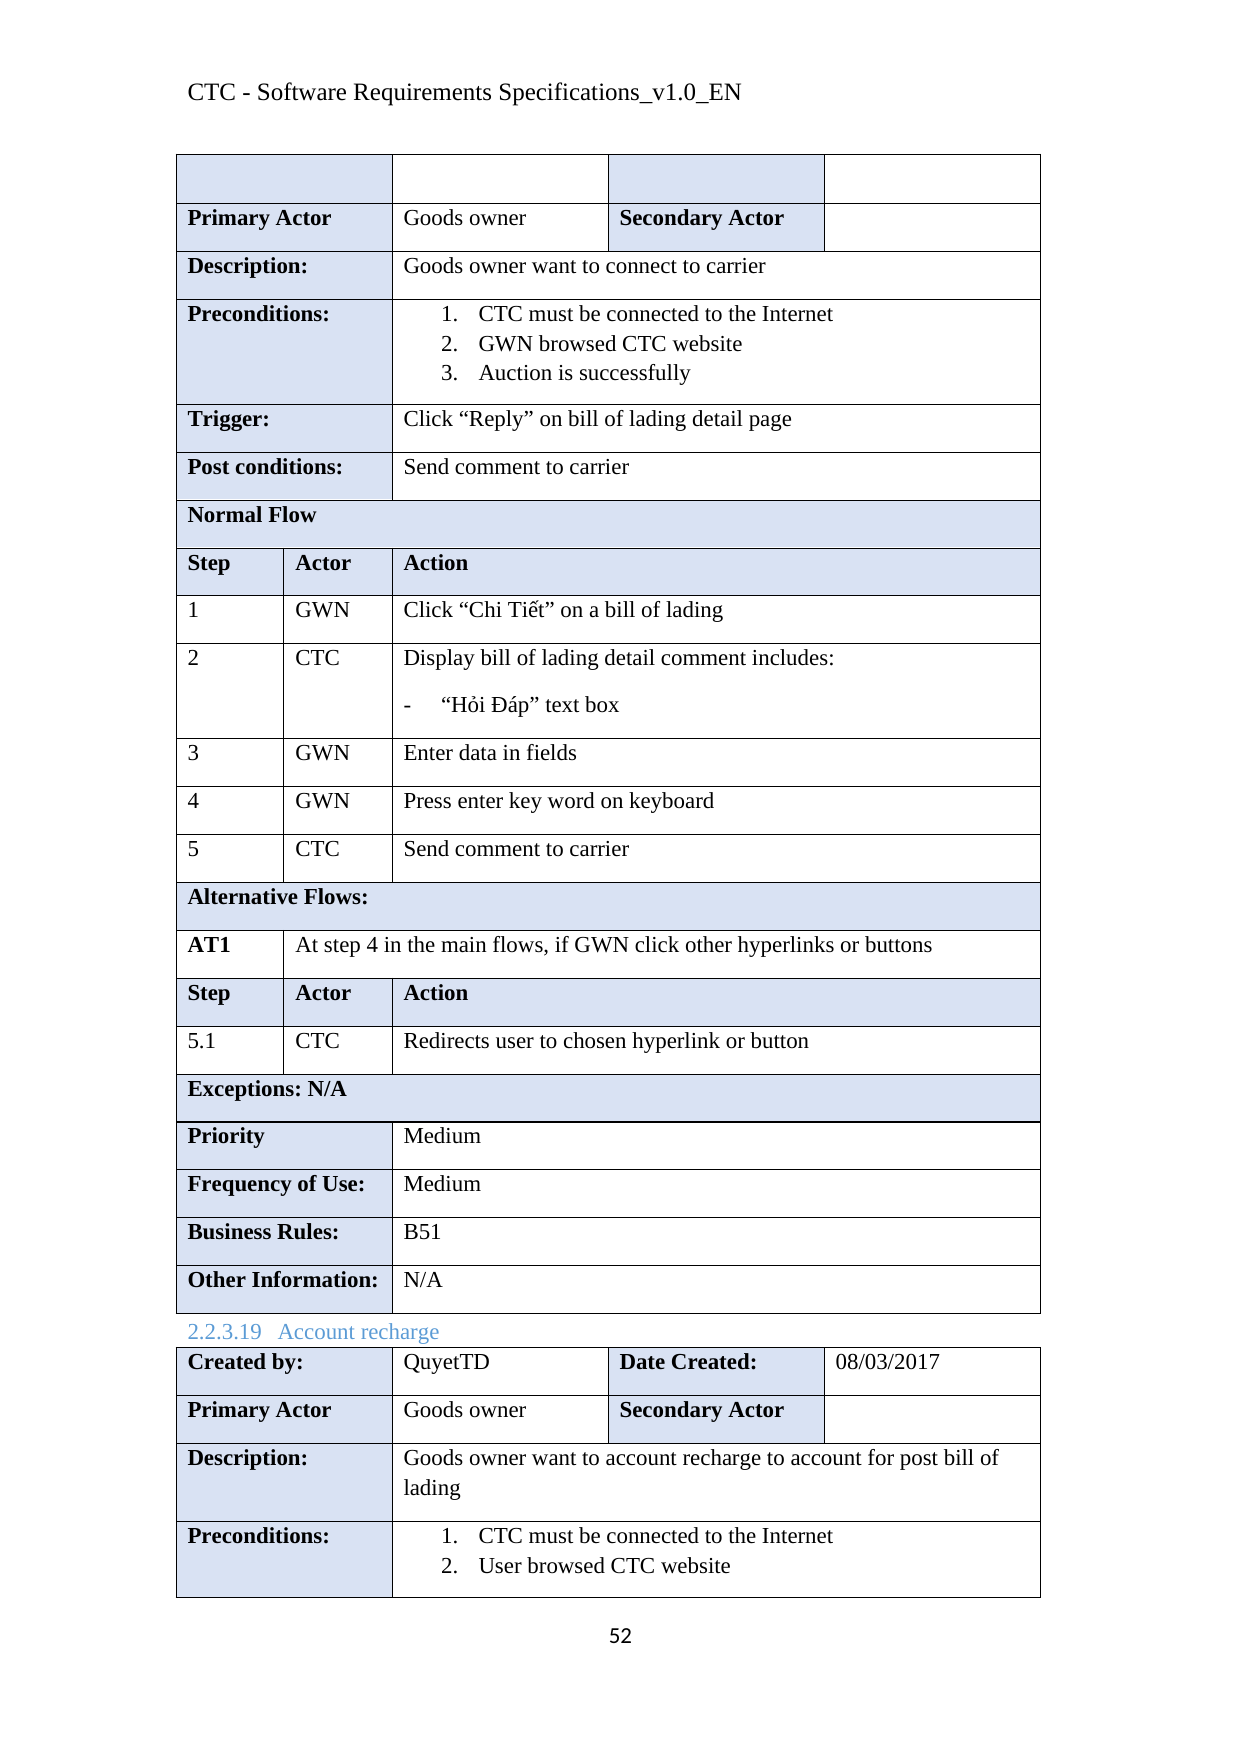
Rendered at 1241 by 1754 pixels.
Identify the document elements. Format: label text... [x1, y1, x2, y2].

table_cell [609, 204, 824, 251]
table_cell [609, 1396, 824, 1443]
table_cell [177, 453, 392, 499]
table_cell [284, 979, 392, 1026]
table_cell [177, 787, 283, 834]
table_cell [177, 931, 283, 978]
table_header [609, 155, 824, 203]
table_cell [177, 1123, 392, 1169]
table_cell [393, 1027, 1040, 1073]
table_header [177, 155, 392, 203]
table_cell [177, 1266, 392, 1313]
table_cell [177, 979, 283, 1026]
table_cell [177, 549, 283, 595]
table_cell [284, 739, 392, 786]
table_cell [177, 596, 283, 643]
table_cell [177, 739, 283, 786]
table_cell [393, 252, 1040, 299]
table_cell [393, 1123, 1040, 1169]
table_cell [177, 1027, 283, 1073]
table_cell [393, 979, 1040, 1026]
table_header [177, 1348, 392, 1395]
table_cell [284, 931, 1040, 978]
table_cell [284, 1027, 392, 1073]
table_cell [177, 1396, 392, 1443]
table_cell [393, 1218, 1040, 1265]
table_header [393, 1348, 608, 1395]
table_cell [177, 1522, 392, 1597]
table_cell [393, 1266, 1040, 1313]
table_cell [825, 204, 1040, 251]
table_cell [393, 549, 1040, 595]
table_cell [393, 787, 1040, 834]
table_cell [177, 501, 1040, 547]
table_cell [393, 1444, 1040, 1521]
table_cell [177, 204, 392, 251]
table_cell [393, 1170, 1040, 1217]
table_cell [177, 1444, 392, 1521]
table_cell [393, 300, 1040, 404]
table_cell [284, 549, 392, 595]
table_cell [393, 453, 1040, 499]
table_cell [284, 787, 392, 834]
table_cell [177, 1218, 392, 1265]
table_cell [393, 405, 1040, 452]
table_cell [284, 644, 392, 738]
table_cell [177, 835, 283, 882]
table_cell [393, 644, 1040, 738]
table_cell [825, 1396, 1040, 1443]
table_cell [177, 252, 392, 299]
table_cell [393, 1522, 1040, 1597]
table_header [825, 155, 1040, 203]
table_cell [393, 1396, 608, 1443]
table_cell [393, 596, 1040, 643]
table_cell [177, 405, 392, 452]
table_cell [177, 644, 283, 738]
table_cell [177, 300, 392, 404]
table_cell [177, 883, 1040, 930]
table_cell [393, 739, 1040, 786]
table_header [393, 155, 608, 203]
subtitle Account recharge [187, 1318, 1053, 1345]
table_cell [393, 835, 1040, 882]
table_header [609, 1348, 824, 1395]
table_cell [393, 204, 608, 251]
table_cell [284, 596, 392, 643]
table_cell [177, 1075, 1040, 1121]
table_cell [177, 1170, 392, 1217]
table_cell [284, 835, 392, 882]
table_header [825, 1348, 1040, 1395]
